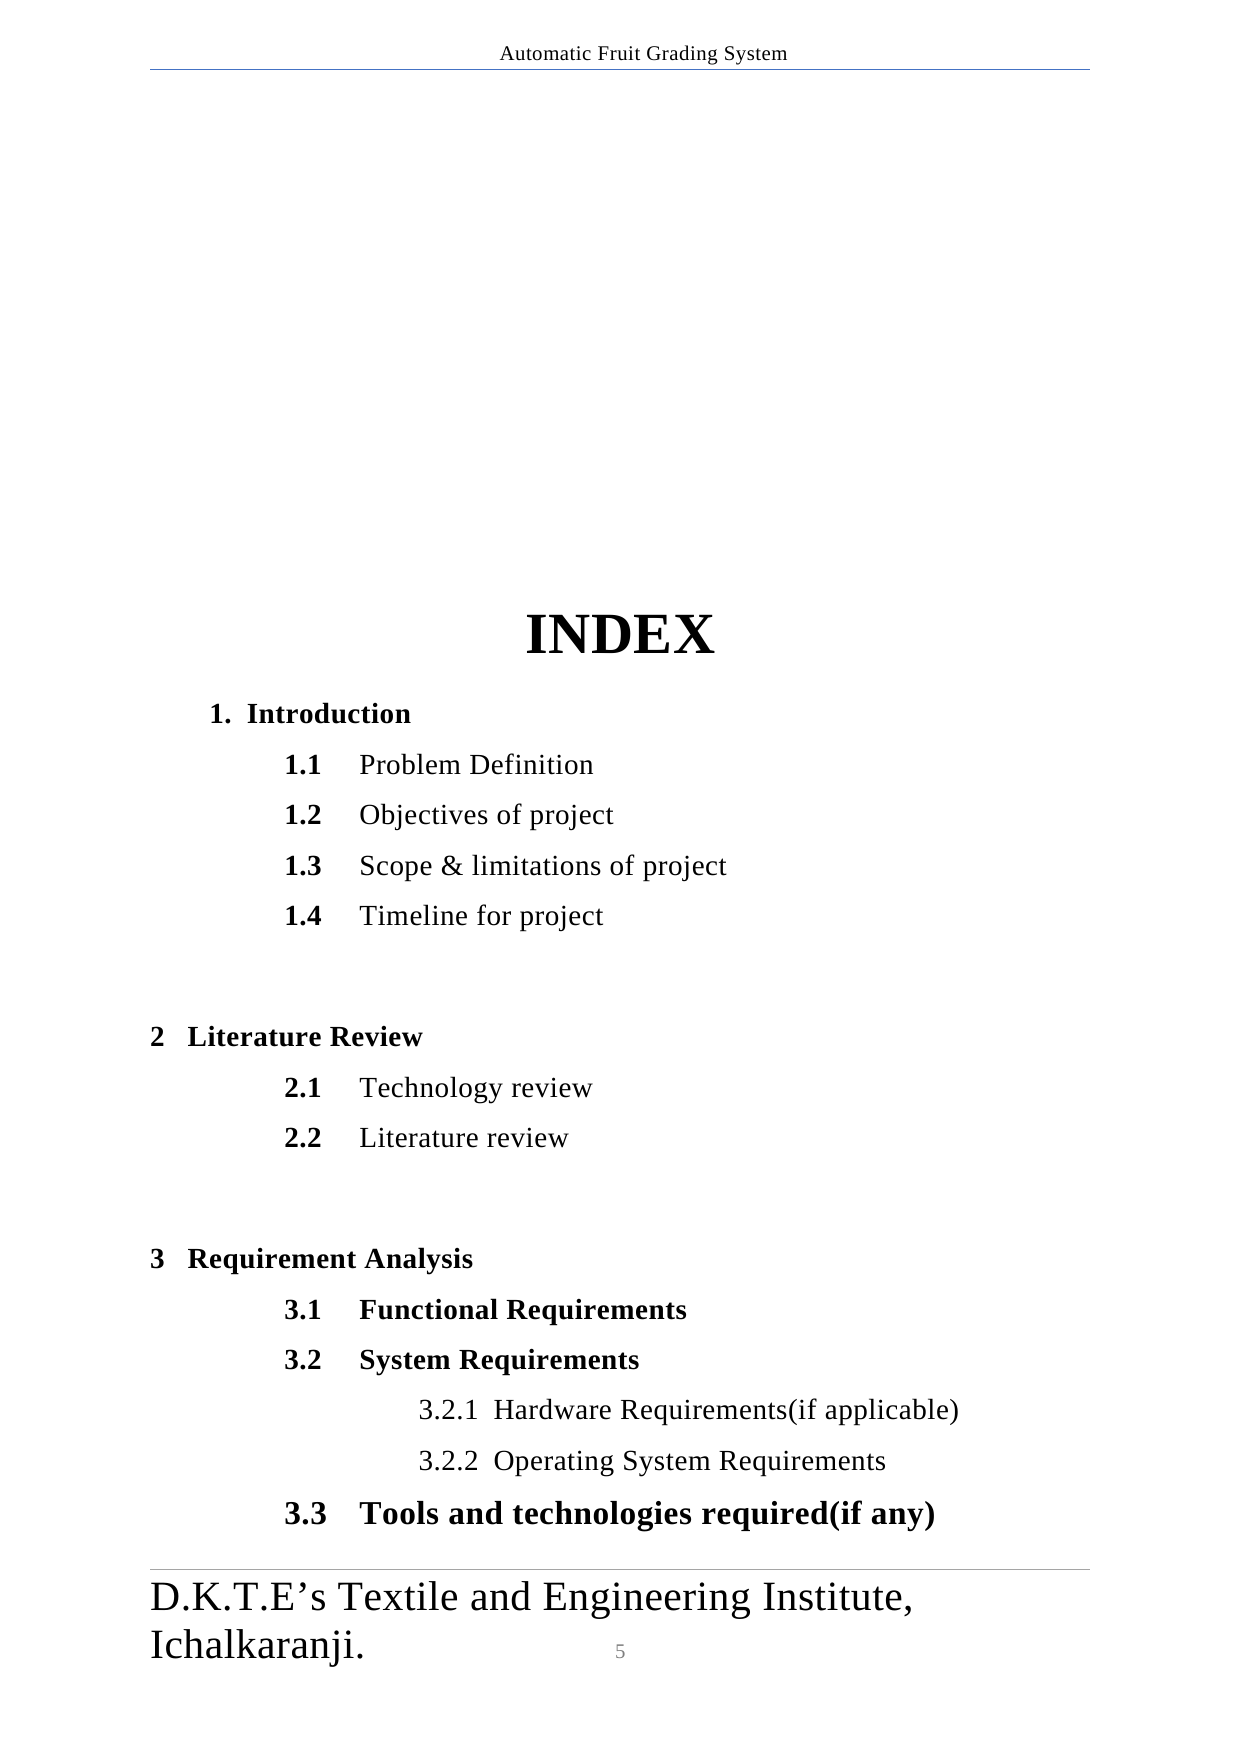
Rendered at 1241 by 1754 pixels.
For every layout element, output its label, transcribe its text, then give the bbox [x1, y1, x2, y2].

list Functional Requirements [284, 1292, 1090, 1325]
list Problem Definition [284, 747, 1090, 781]
list Scope & limitations of project [284, 848, 1090, 881]
list Operating System Requirements [418, 1443, 1090, 1476]
list Timeline for project [284, 898, 1090, 931]
list Objectives of project [284, 797, 1090, 831]
list System Requirements [284, 1342, 1090, 1376]
list Hardware Requirements(if applicable) [418, 1392, 1090, 1426]
text INDEX [150, 599, 1090, 666]
list Introduction [209, 697, 1090, 730]
list Tools and technologies required(if any) [284, 1493, 1090, 1531]
list Literature Review [150, 1019, 1090, 1053]
list Technology review [284, 1070, 1090, 1103]
list Literature review [284, 1120, 1090, 1153]
list Requirement Analysis [150, 1241, 1090, 1275]
